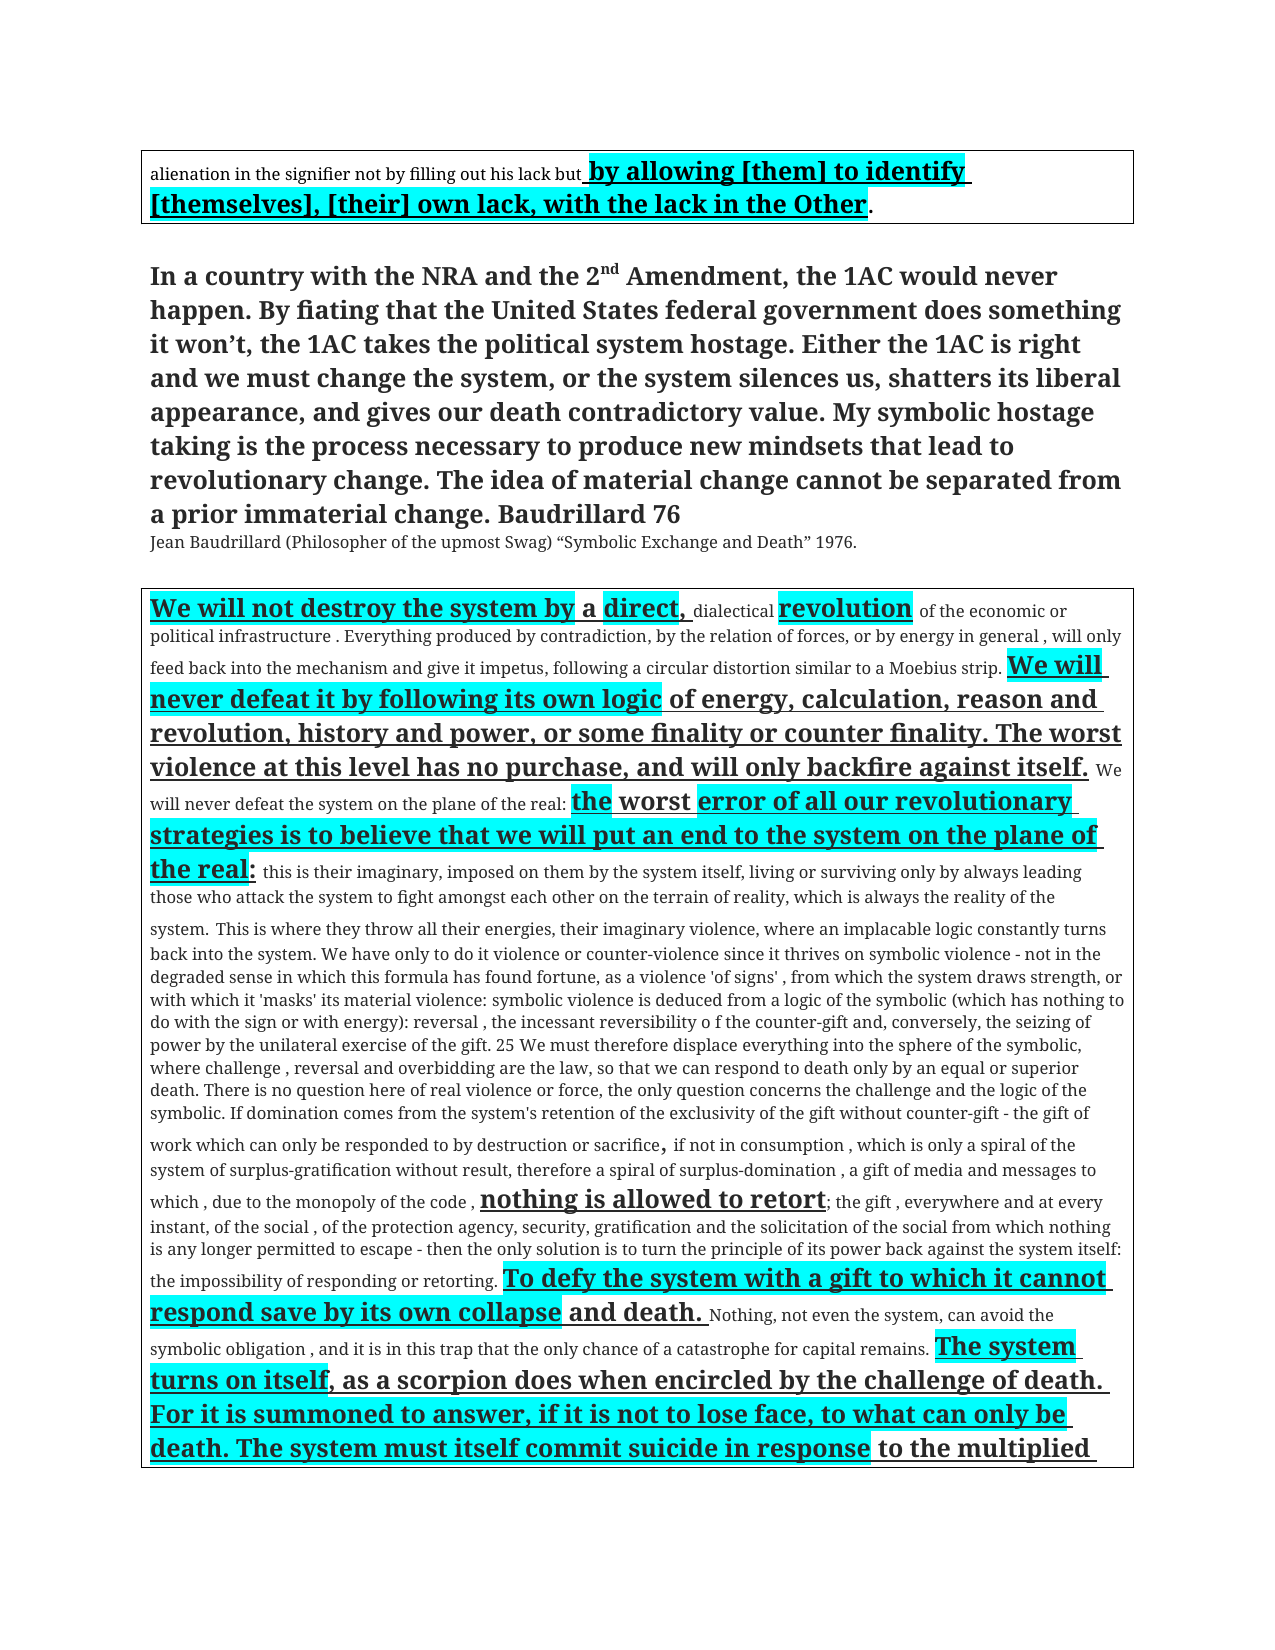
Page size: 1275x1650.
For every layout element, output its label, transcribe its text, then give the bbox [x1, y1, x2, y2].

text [142, 151, 1133, 223]
text Jean Baudrillard (Philosopher of the upmost Swag) “Symbolic Exchange and Death” 1976. [150, 531, 1125, 554]
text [142, 589, 1133, 1467]
text In a country with the NRA and the 2nd Amendment, the 1AC would never happen. By fiating that the United States federal government does something it won’t, the 1AC takes the political system hostage. Either the 1AC is right and we must change the system, or the system silences us, shatters its liberal appearance, and gives our death contradictory value. My symbolic hostage taking is the process necessary to produce new mindsets that lead to revolutionary change. The idea of material change cannot be separated from a prior immaterial change. Baudrillard 76 [150, 258, 1125, 531]
